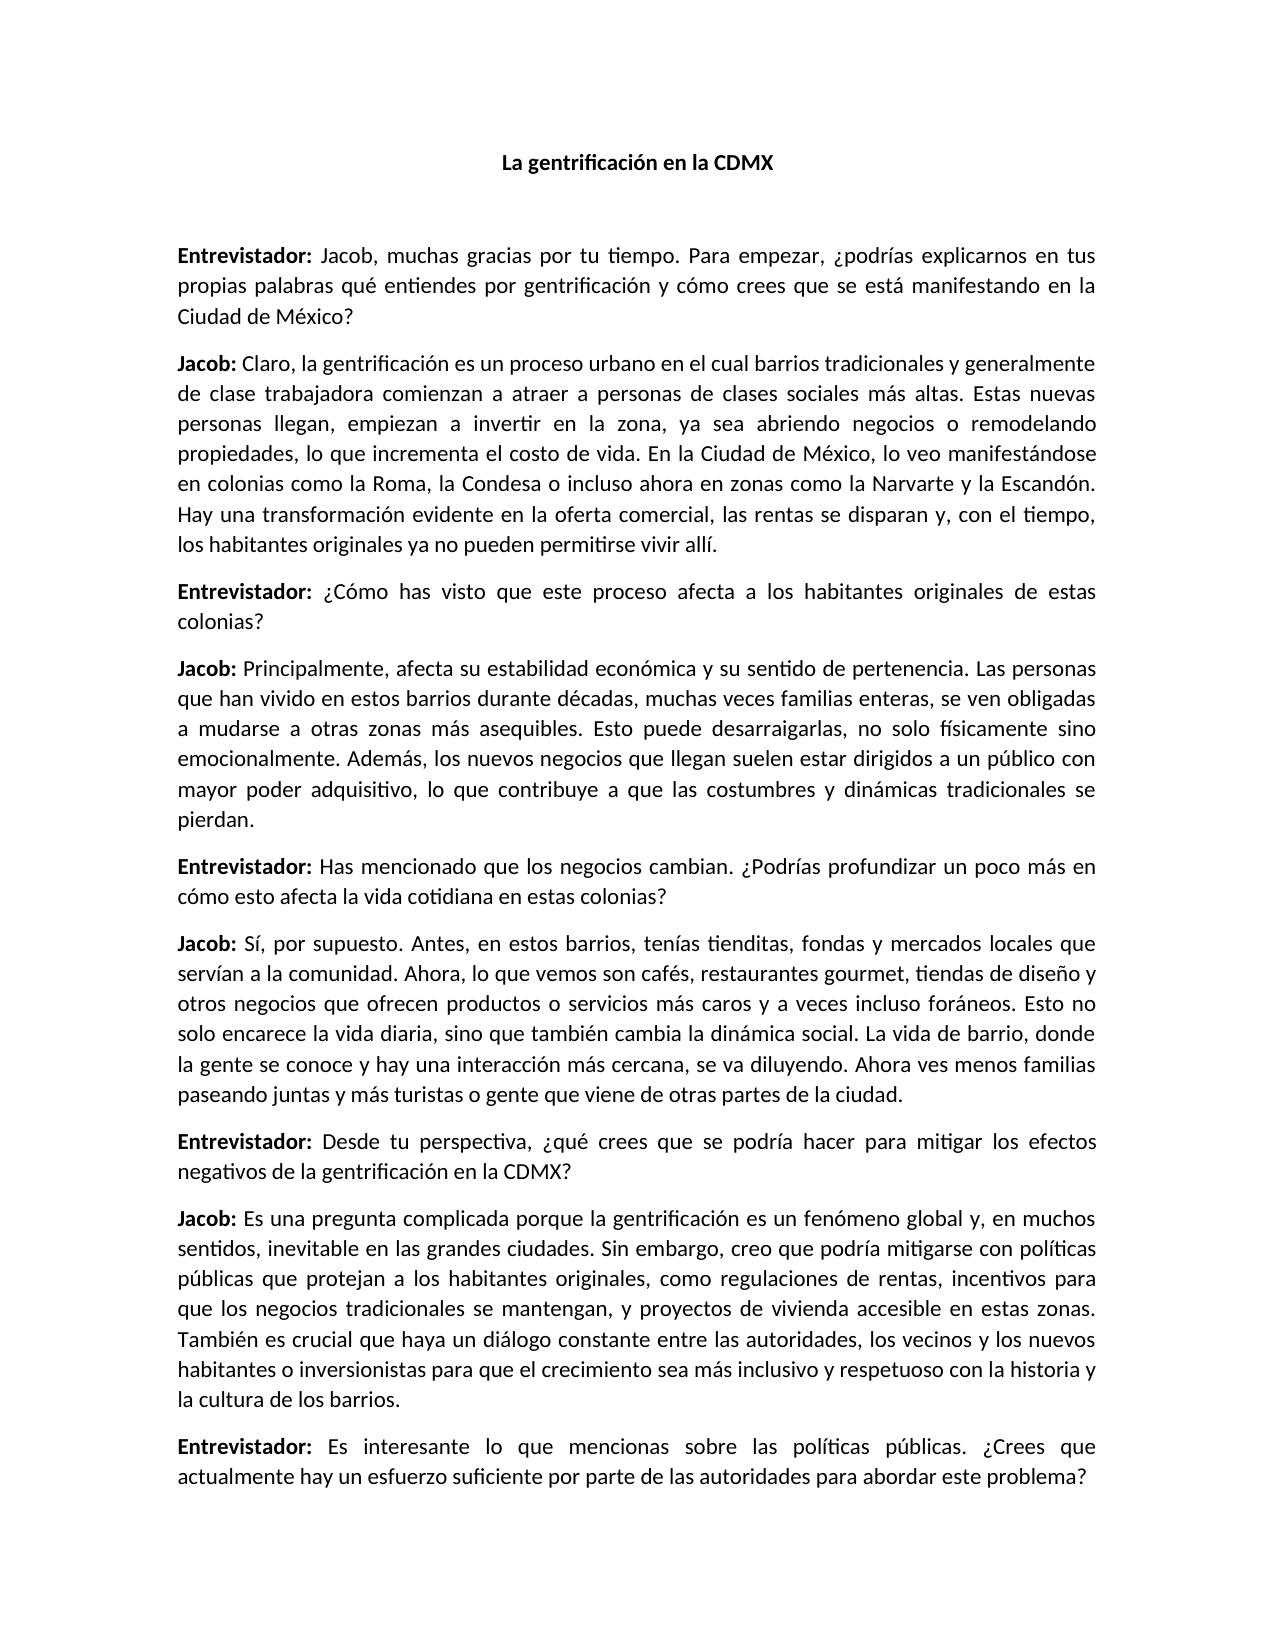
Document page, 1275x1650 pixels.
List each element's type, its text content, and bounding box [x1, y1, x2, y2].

text Entrevistador: Has mencionado que los negocios cambian. ¿Podrías profundizar un poco más en cómo esto afecta la vida cotidiana en estas colonias? [177, 852, 1098, 910]
text Entrevistador: Jacob, muchas gracias por tu tiempo. Para empezar, ¿podrías explicarnos en tus propias palabras qué entiendes por gentrificación y cómo crees que se está manifestando en la Ciudad de México? [177, 241, 1098, 330]
text Entrevistador: Es interesante lo que mencionas sobre las políticas públicas. ¿Crees que actualmente hay un esfuerzo suficiente por parte de las autoridades para abordar este problema? [177, 1432, 1098, 1490]
text Jacob: Claro, la gentrificación es un proceso urbano en el cual barrios tradicionales y generalmente de clase trabajadora comienzan a atraer a personas de clases sociales más altas. Estas nuevas personas llegan, empiezan a invertir en la zona, ya sea abriendo negocios o remodelando propiedades, lo que incrementa el costo de vida. En la Ciudad de México, lo veo manifestándose en colonias como la Roma, la Condesa o incluso ahora en zonas como la Narvarte y la Escandón. Hay una transformación evidente en la oferta comercial, las rentas se disparan y, con el tiempo, los habitantes originales ya no pueden permitirse vivir allí. [177, 349, 1098, 558]
text Entrevistador: Desde tu perspectiva, ¿qué crees que se podría hacer para mitigar los efectos negativos de la gentrificación en la CDMX? [177, 1127, 1098, 1185]
text Jacob: Es una pregunta complicada porque la gentrificación es un fenómeno global y, en muchos sentidos, inevitable en las grandes ciudades. Sin embargo, creo que podría mitigarse con políticas públicas que protejan a los habitantes originales, como regulaciones de rentas, incentivos para que los negocios tradicionales se mantengan, y proyectos de vivienda accesible en estas zonas. También es crucial que haya un diálogo constante entre las autoridades, los vecinos y los nuevos habitantes o inversionistas para que el crecimiento sea más inclusivo y respetuoso con la historia y la cultura de los barrios. [177, 1204, 1098, 1413]
text Jacob: Principalmente, afecta su estabilidad económica y su sentido de pertenencia. Las personas que han vivido en estos barrios durante décadas, muchas veces familias enteras, se ven obligadas a mudarse a otras zonas más asequibles. Esto puede desarraigarlas, no solo físicamente sino emocionalmente. Además, los nuevos negocios que llegan suelen estar dirigidos a un público con mayor poder adquisitivo, lo que contribuye a que las costumbres y dinámicas tradicionales se pierdan. [177, 654, 1098, 833]
text Jacob: Sí, por supuesto. Antes, en estos barrios, tenías tienditas, fondas y mercados locales que servían a la comunidad. Ahora, lo que vemos son cafés, restaurantes gourmet, tiendas de diseño y otros negocios que ofrecen productos o servicios más caros y a veces incluso foráneos. Esto no solo encarece la vida diaria, sino que también cambia la dinámica social. La vida de barrio, donde la gente se conoce y hay una interacción más cercana, se va diluyendo. Ahora ves menos familias paseando juntas y más turistas o gente que viene de otras partes de la ciudad. [177, 929, 1098, 1108]
text Entrevistador: ¿Cómo has visto que este proceso afecta a los habitantes originales de estas colonias? [177, 577, 1098, 635]
text La gentrificación en la CDMX [177, 148, 1098, 176]
